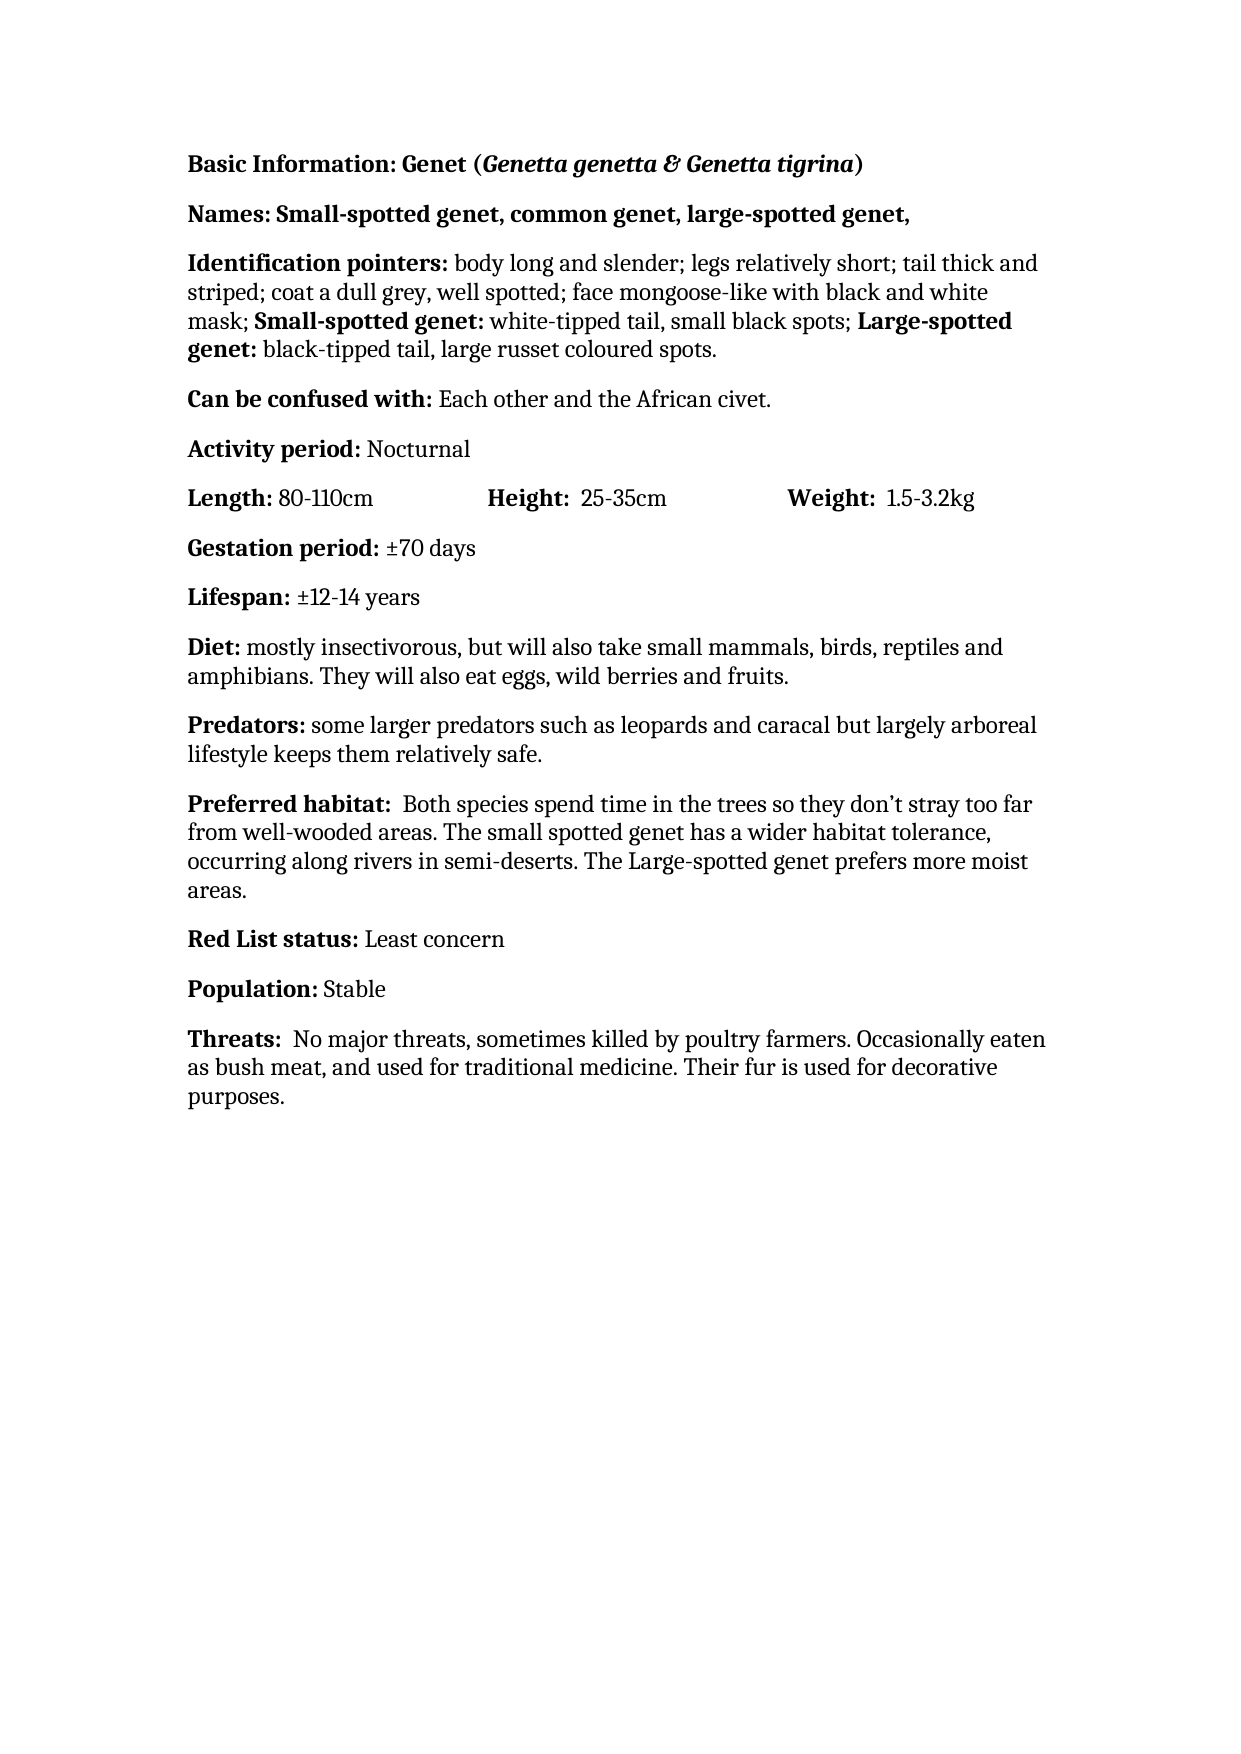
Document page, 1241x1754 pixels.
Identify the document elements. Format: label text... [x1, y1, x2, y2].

text Predators: some larger predators such as leopards and caracal but largely arboreal lifestyle keeps them relatively safe. [187, 711, 1053, 769]
text Population: Stable [187, 975, 1053, 1004]
text Lifespan: ±12-14 years [187, 583, 1053, 612]
text Basic Information: Genet (Genetta genetta & Genetta tigrina) [187, 150, 1053, 179]
text Preferred habitat: Both species spend time in the trees so they don’t stray too far from well-wooded areas. The small spotted genet has a wider habitat tolerance, occurring along rivers in semi-deserts. The Large-spotted genet prefers more moist areas. [187, 789, 1053, 904]
text Length: 80-110cm Height: 25-35cm Weight: 1.5-3.2kg [187, 484, 1053, 513]
text Names: Small-spotted genet, common genet, large-spotted genet, [187, 199, 1053, 228]
text Red List status: Least concern [187, 925, 1053, 954]
text Identification pointers: body long and slender; legs relatively short; tail thick and striped; coat a dull grey, well spotted; face mongoose-like with black and white mask; Small-spotted genet: white-tipped tail, small black spots; Large-spotted genet: black-tipped tail, large russet coloured spots. [187, 249, 1053, 364]
text Gestation period: ±70 days [187, 534, 1053, 562]
text Diet: mostly insectivorous, but will also take small mammals, birds, reptiles and amphibians. They will also eat eggs, wild berries and fruits. [187, 633, 1053, 690]
text Can be confused with: Each other and the African civet. [187, 385, 1053, 414]
text Threats: No major threats, sometimes killed by poultry farmers. Occasionally eaten as bush meat, and used for traditional medicine. Their fur is used for decorative purposes. [187, 1024, 1053, 1111]
text Activity period: Nocturnal [187, 434, 1053, 463]
